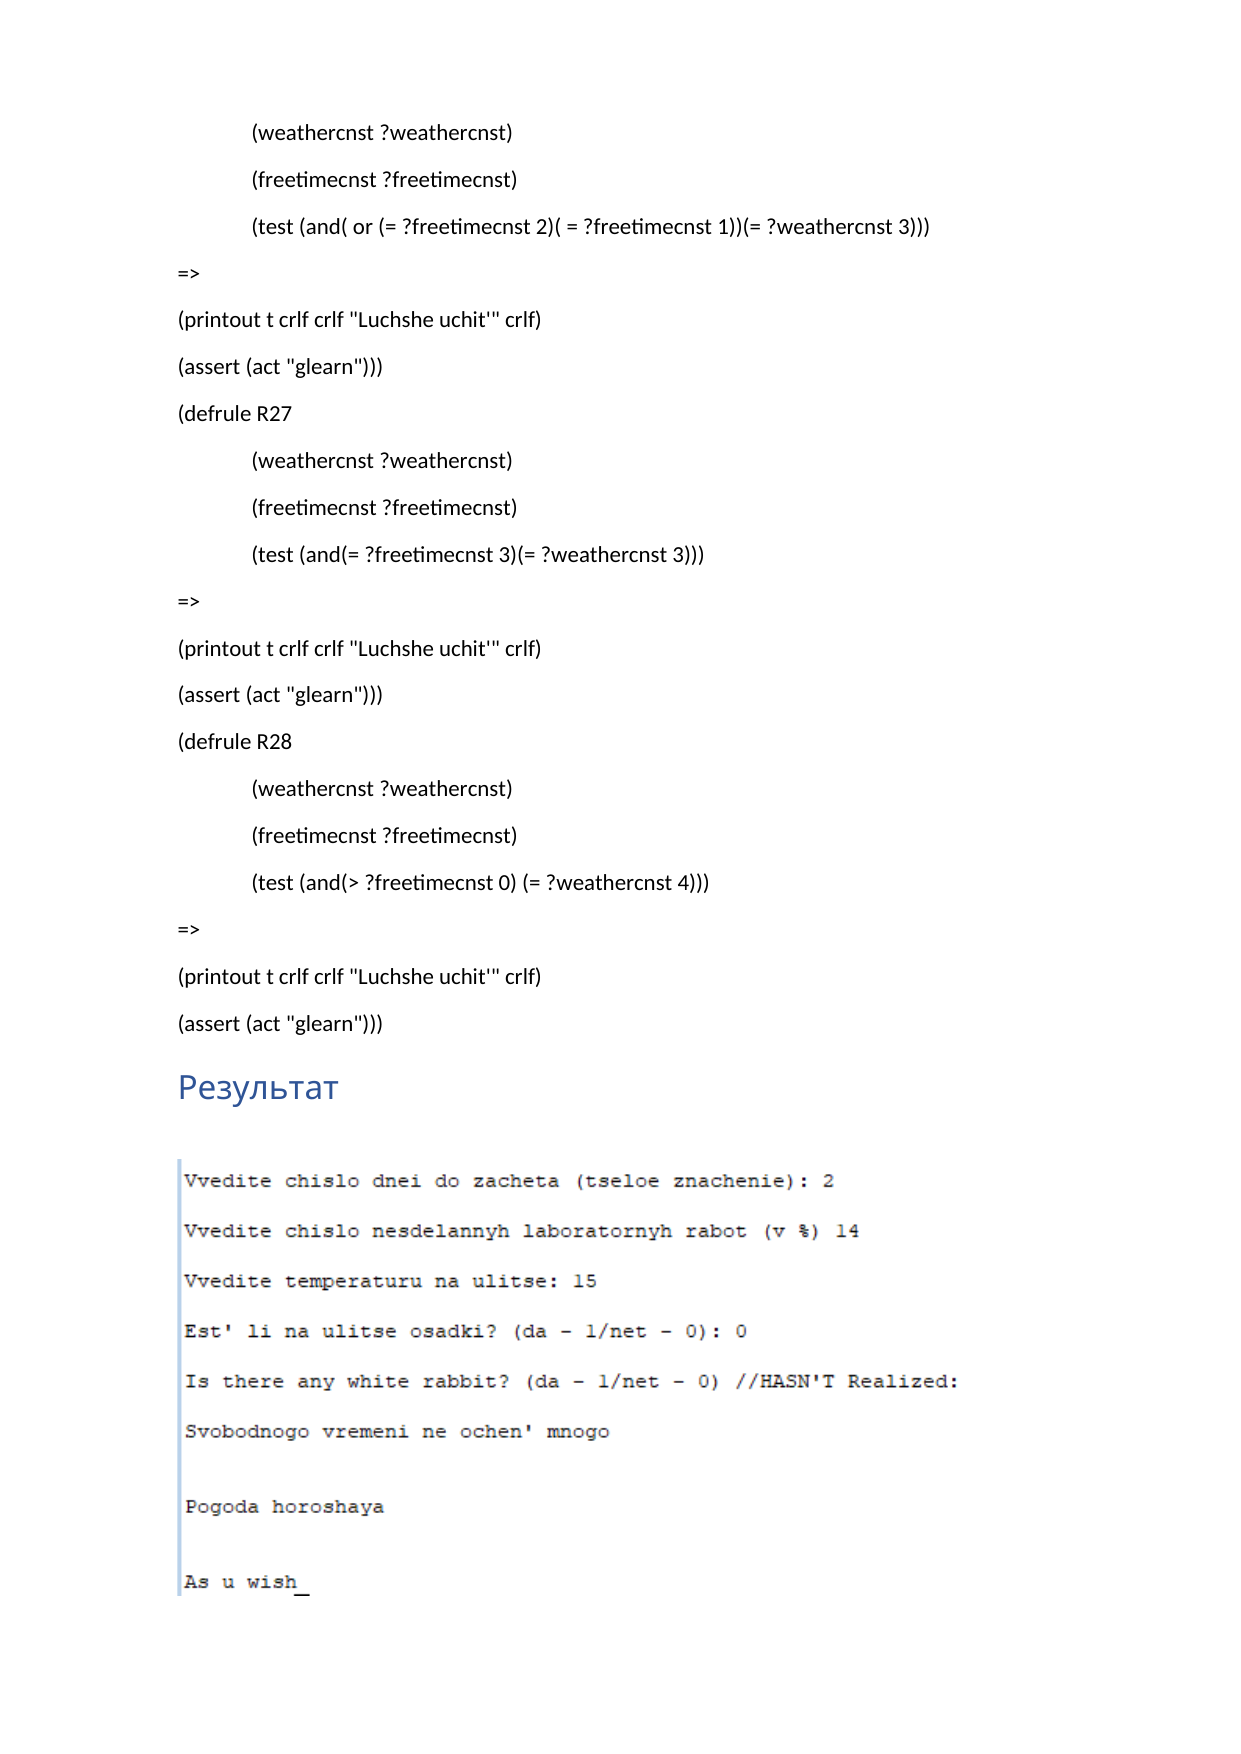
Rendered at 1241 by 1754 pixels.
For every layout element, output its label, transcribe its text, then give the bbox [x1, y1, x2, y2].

text (freetimecnst ?freetimecnst) [177, 493, 1152, 521]
text (defrule R27 [177, 399, 1152, 427]
text => [177, 587, 1152, 615]
text (test (and(= ?freetimecnst 3)(= ?weathercnst 3))) [177, 540, 1152, 568]
text => [177, 915, 1152, 943]
text (freetimecnst ?freetimecnst) [177, 165, 1152, 193]
text (freetimecnst ?freetimecnst) [177, 821, 1152, 849]
text (printout t crlf crlf "Luchshe uchit'" crlf) [177, 634, 1152, 662]
text (assert (act "glearn"))) [177, 1009, 1152, 1037]
text => [177, 259, 1152, 287]
picture [177, 1159, 973, 1596]
text (test (and( or (= ?freetimecnst 2)( = ?freetimecnst 1))(= ?weathercnst 3))) [177, 212, 1152, 240]
text (weathercnst ?weathercnst) [177, 118, 1152, 146]
text (defrule R28 [177, 727, 1152, 756]
text (test (and(> ?freetimecnst 0) (= ?weathercnst 4))) [177, 868, 1152, 896]
subtitle Результат [177, 1064, 1152, 1109]
text (assert (act "glearn"))) [177, 681, 1152, 709]
text (weathercnst ?weathercnst) [177, 774, 1152, 802]
text (printout t crlf crlf "Luchshe uchit'" crlf) [177, 962, 1152, 990]
text (weathercnst ?weathercnst) [177, 446, 1152, 474]
text (assert (act "glearn"))) [177, 352, 1152, 381]
text (printout t crlf crlf "Luchshe uchit'" crlf) [177, 306, 1152, 334]
